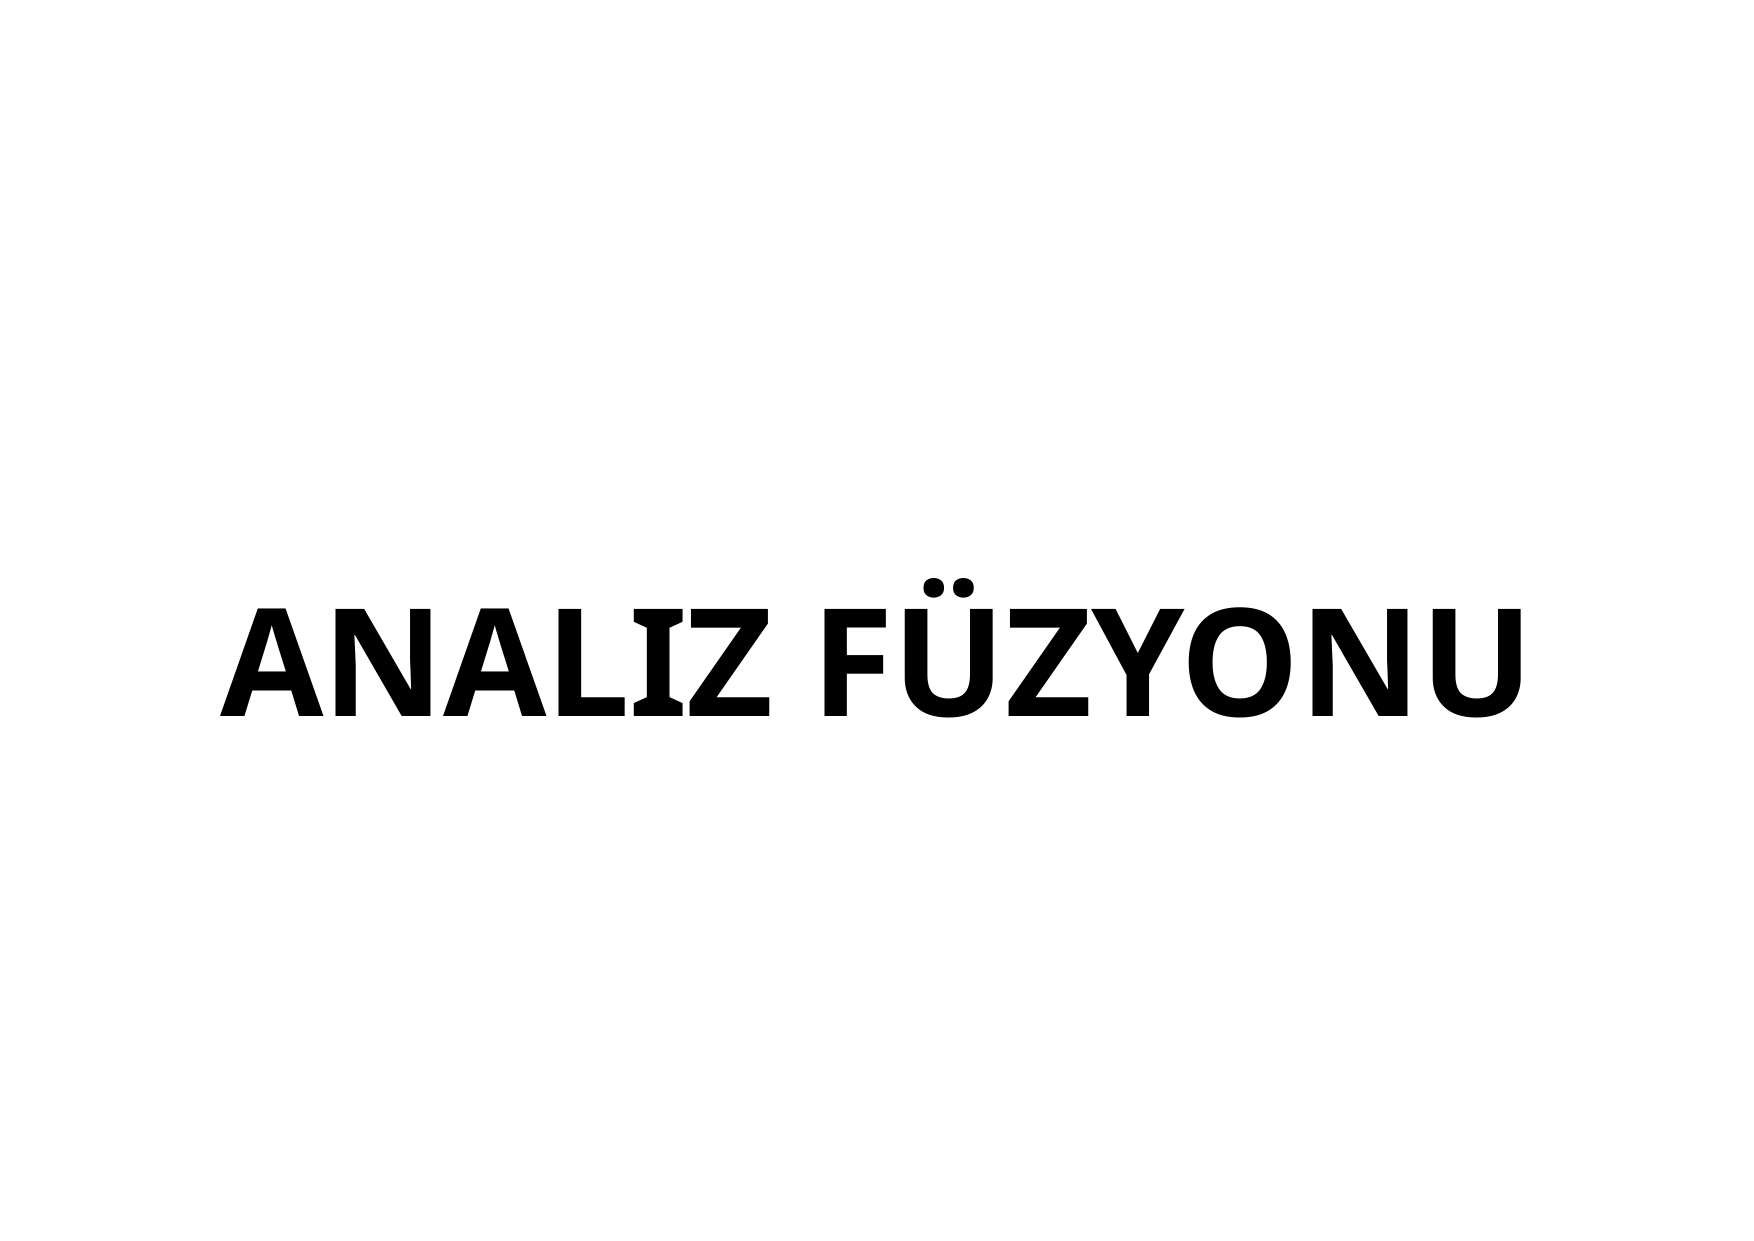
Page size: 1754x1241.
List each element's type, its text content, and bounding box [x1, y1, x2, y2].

title ANALIZ FÜZYONU [148, 556, 1606, 760]
